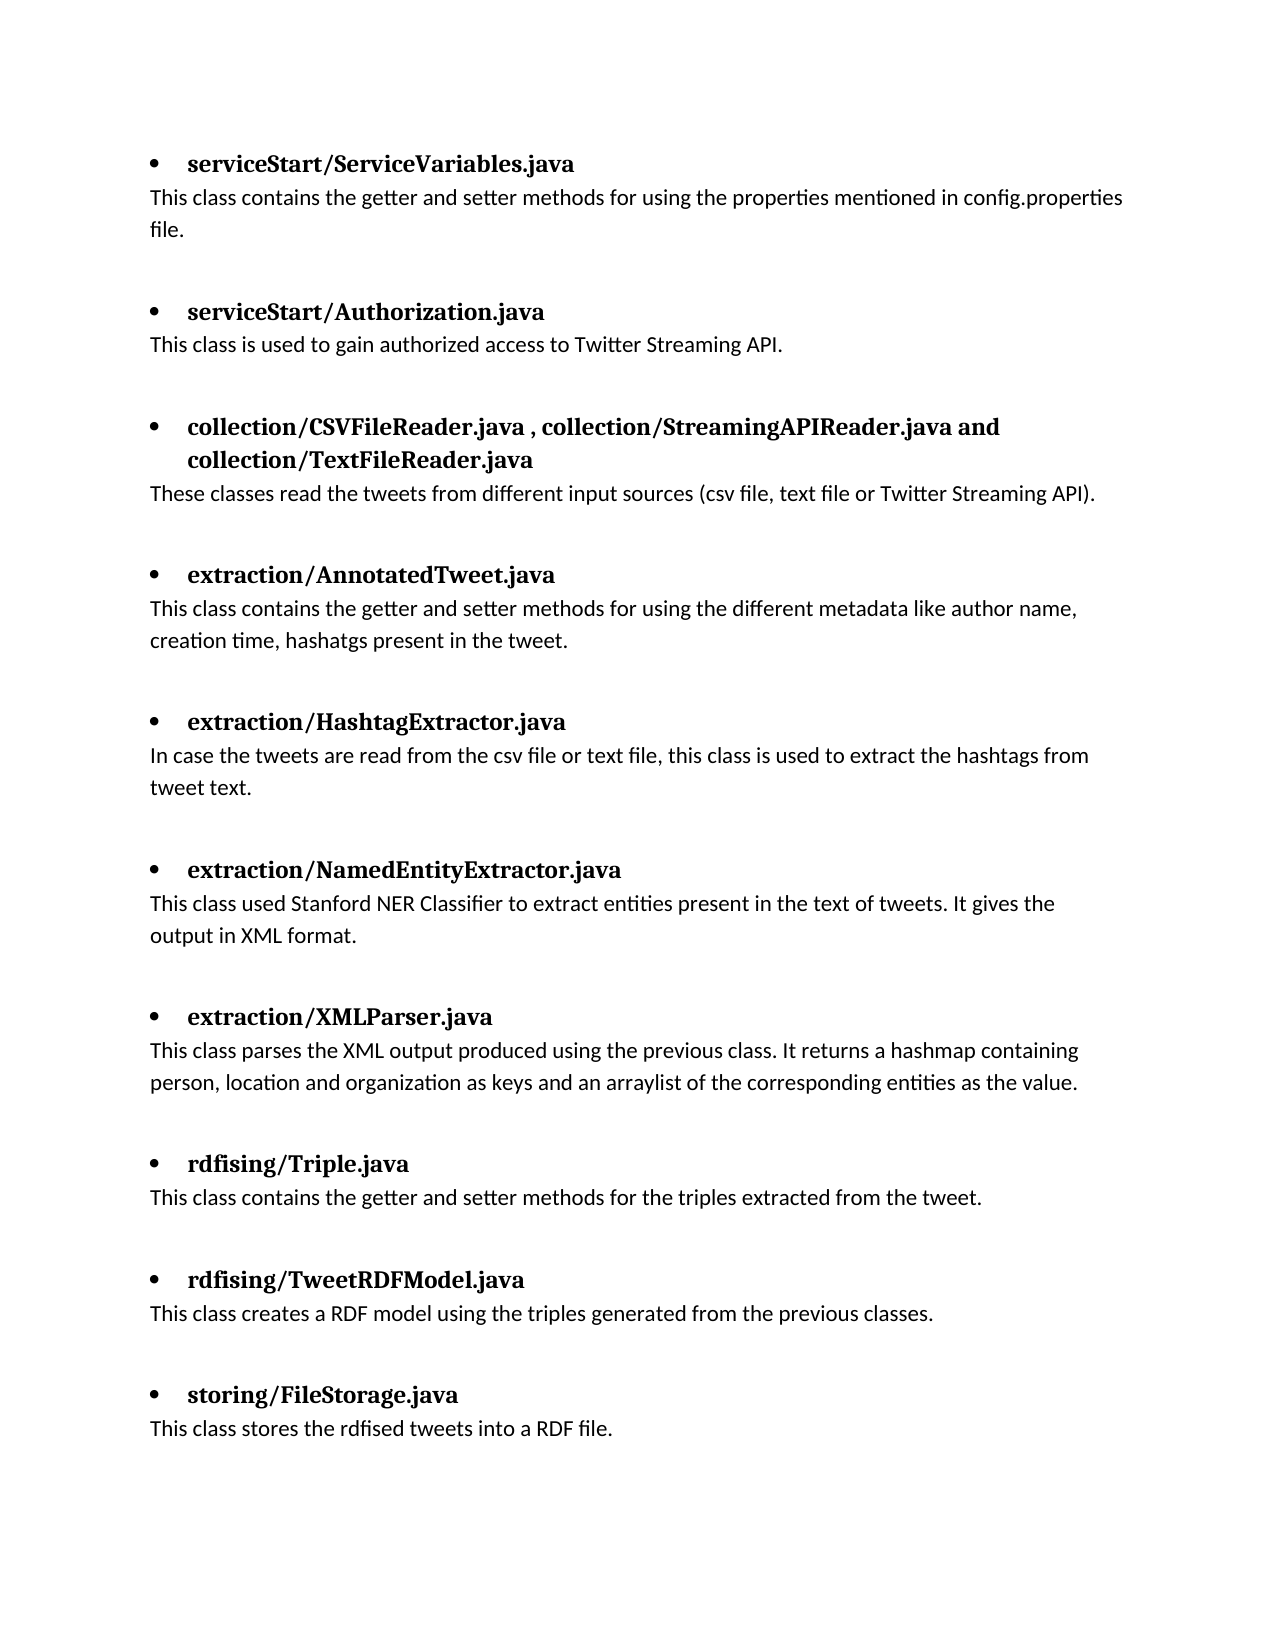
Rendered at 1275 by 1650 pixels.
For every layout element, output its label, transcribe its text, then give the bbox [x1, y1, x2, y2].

text This class creates a RDF model using the triples generated from the previous classes. [150, 1299, 1125, 1327]
text This class contains the getter and setter methods for using the different metadata like author name, creation time, hashatgs present in the tweet. [150, 594, 1125, 654]
subtitle storing/FileStorage.java [150, 1381, 1125, 1409]
text In case the tweets are read from the csv file or text file, this class is used to extract the hashtags from tweet text. [150, 741, 1125, 801]
subtitle extraction/HashtagExtractor.java [150, 708, 1125, 737]
text This class stores the rdfised tweets into a RDF file. [150, 1414, 1125, 1442]
subtitle rdfising/TweetRDFModel.java [150, 1266, 1125, 1294]
subtitle serviceStart/ServiceVariables.java [150, 150, 1125, 179]
subtitle extraction/NamedEntityExtractor.java [150, 856, 1125, 884]
subtitle rdfising/Triple.java [150, 1150, 1125, 1179]
text This class parses the XML output produced using the previous class. It returns a hashmap containing person, location and organization as keys and an arraylist of the corresponding entities as the value. [150, 1036, 1125, 1096]
subtitle collection/CSVFileReader.java , collection/StreamingAPIReader.java and collection/TextFileReader.java [150, 413, 1125, 474]
subtitle extraction/XMLParser.java [150, 1003, 1125, 1032]
text This class used Stanford NER Classifier to extract entities present in the text of tweets. It gives the output in XML format. [150, 889, 1125, 949]
text This class contains the getter and setter methods for using the properties mentioned in config.properties file. [150, 183, 1125, 243]
text This class is used to gain authorized access to Twitter Streaming API. [150, 330, 1125, 358]
text This class contains the getter and setter methods for the triples extracted from the tweet. [150, 1183, 1125, 1211]
subtitle serviceStart/Authorization.java [150, 297, 1125, 326]
text These classes read the tweets from different input sources (csv file, text file or Twitter Streaming API). [150, 479, 1125, 507]
subtitle extraction/AnnotatedTweet.java [150, 561, 1125, 589]
